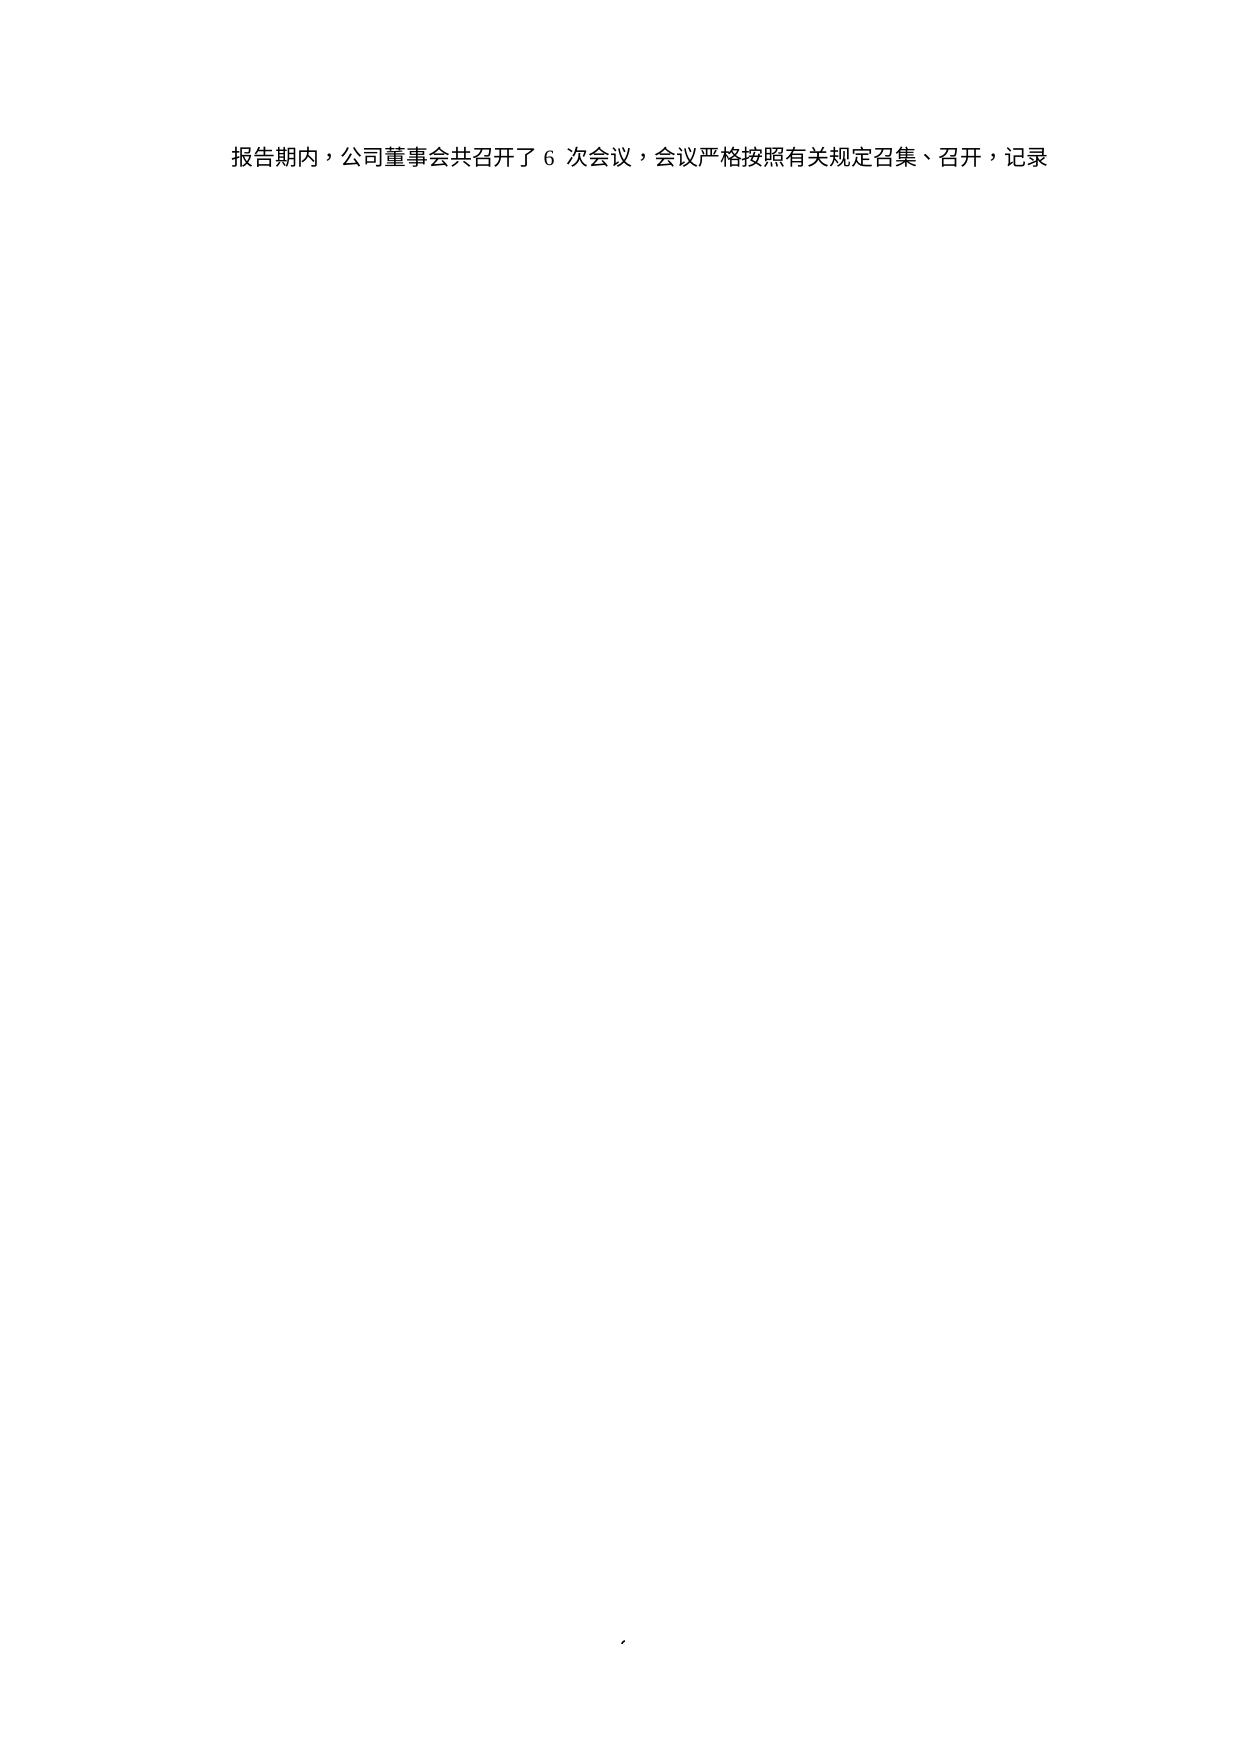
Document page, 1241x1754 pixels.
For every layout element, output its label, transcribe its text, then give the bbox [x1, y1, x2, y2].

text 报告期内，公司董事会共召开了 6 次会议，会议严格按照有关规定召集、召开，记录 [231, 142, 1065, 171]
